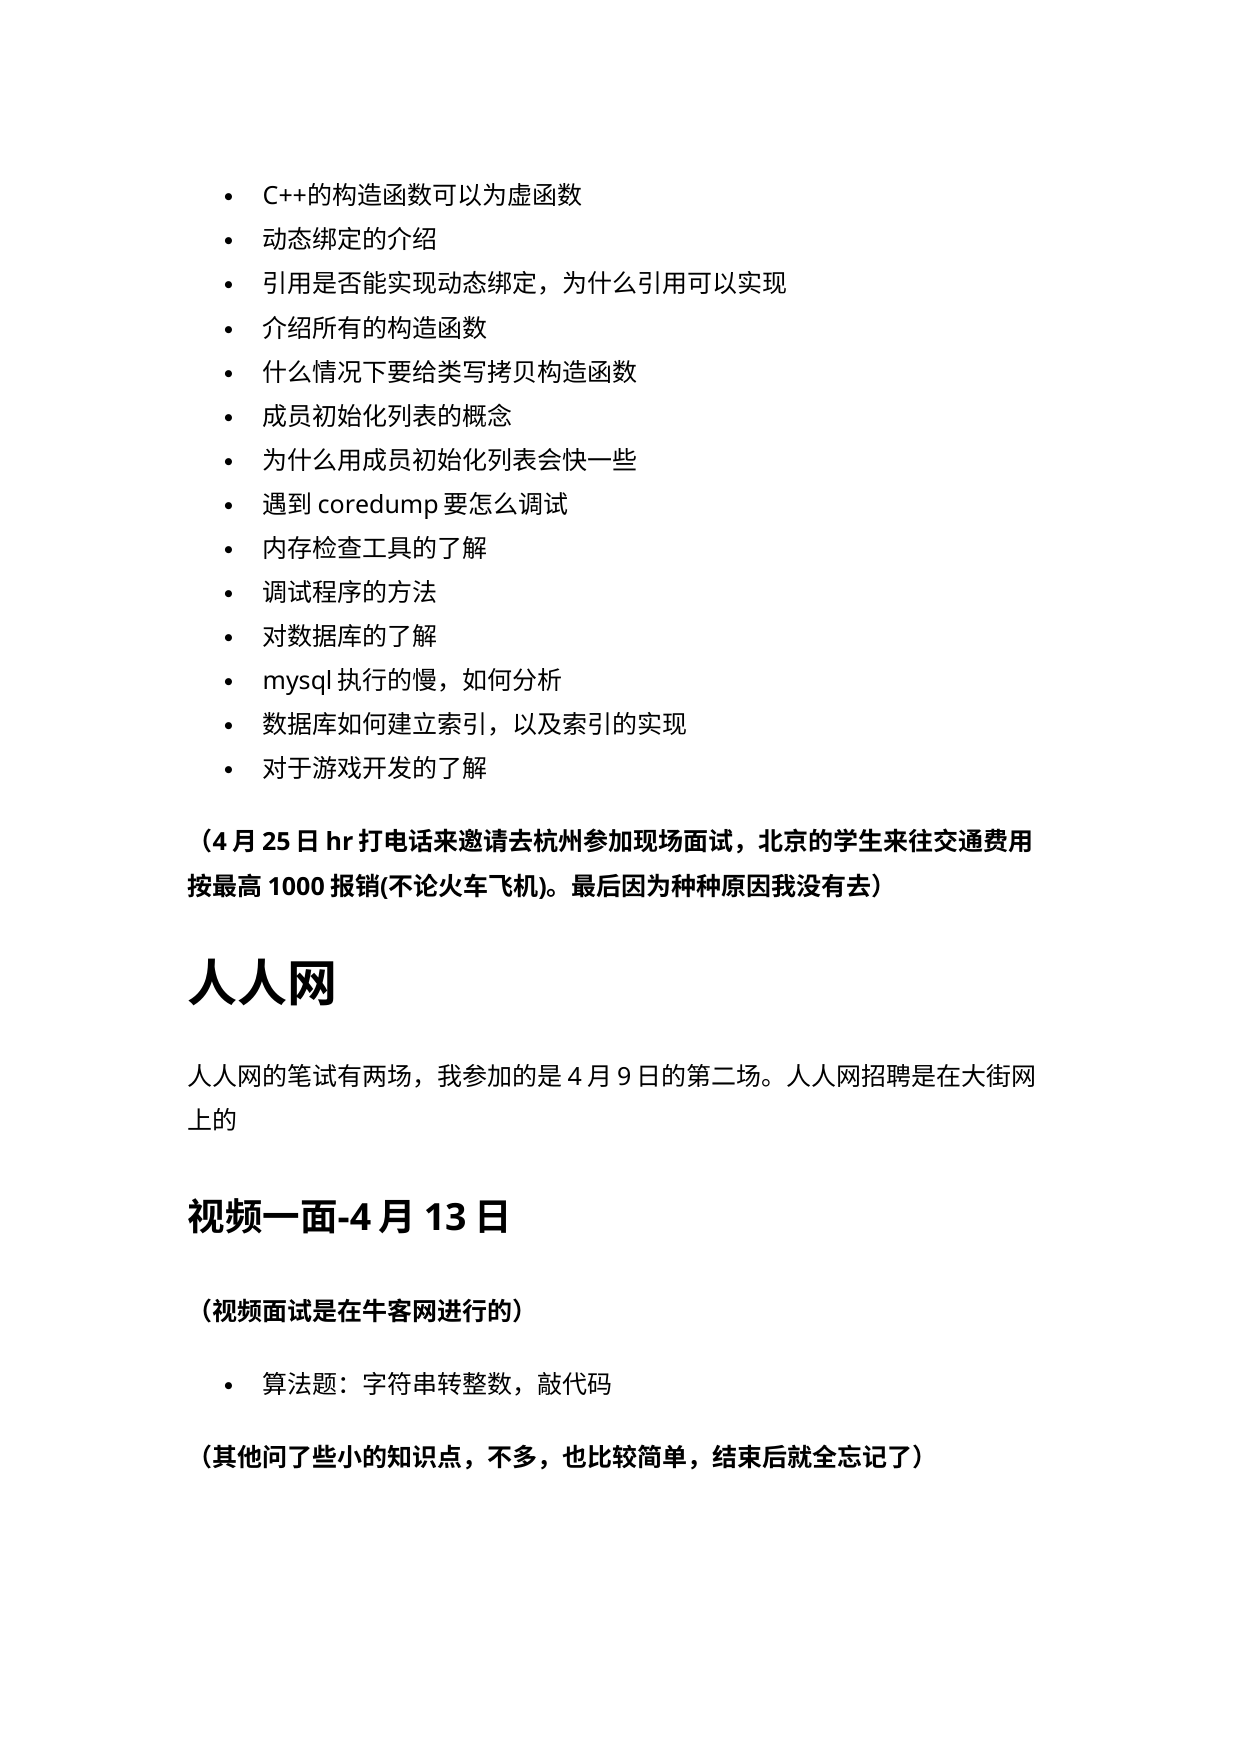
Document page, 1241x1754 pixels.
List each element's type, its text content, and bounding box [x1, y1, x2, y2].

text （其他问了些小的知识点，不多，也比较简单，结束后就全忘记了） [187, 1434, 1053, 1478]
list 调试程序的方法 [225, 568, 1053, 613]
list C++的构造函数可以为虚函数 [225, 172, 1053, 216]
list mysql执行的慢，如何分析 [225, 657, 1053, 701]
list 成员初始化列表的概念 [225, 392, 1053, 436]
list 遇到coredump要怎么调试 [225, 480, 1053, 524]
list 动态绑定的介绍 [225, 216, 1053, 260]
text 视频一面-4月13日 [187, 1170, 1053, 1258]
text 人人网 [187, 935, 1053, 1023]
list 对数据库的了解 [225, 613, 1053, 657]
list 引用是否能实现动态绑定，为什么引用可以实现 [225, 260, 1053, 304]
text （视频面试是在牛客网进行的） [187, 1287, 1053, 1331]
text 人人网的笔试有两场，我参加的是4月9日的第二场。人人网招聘是在大街网上的 [187, 1053, 1053, 1141]
text （4月25日hr打电话来邀请去杭州参加现场面试，北京的学生来往交通费用按最高1000报销(不论火车飞机)。最后因为种种原因我没有去） [187, 818, 1053, 906]
list 什么情况下要给类写拷贝构造函数 [225, 348, 1053, 392]
list 算法题：字符串转整数，敲代码 [225, 1360, 1053, 1404]
list 为什么用成员初始化列表会快一些 [225, 436, 1053, 480]
list 数据库如何建立索引，以及索引的实现 [225, 701, 1053, 745]
list 对于游戏开发的了解 [225, 745, 1053, 789]
list 介绍所有的构造函数 [225, 304, 1053, 348]
list 内存检查工具的了解 [225, 524, 1053, 568]
